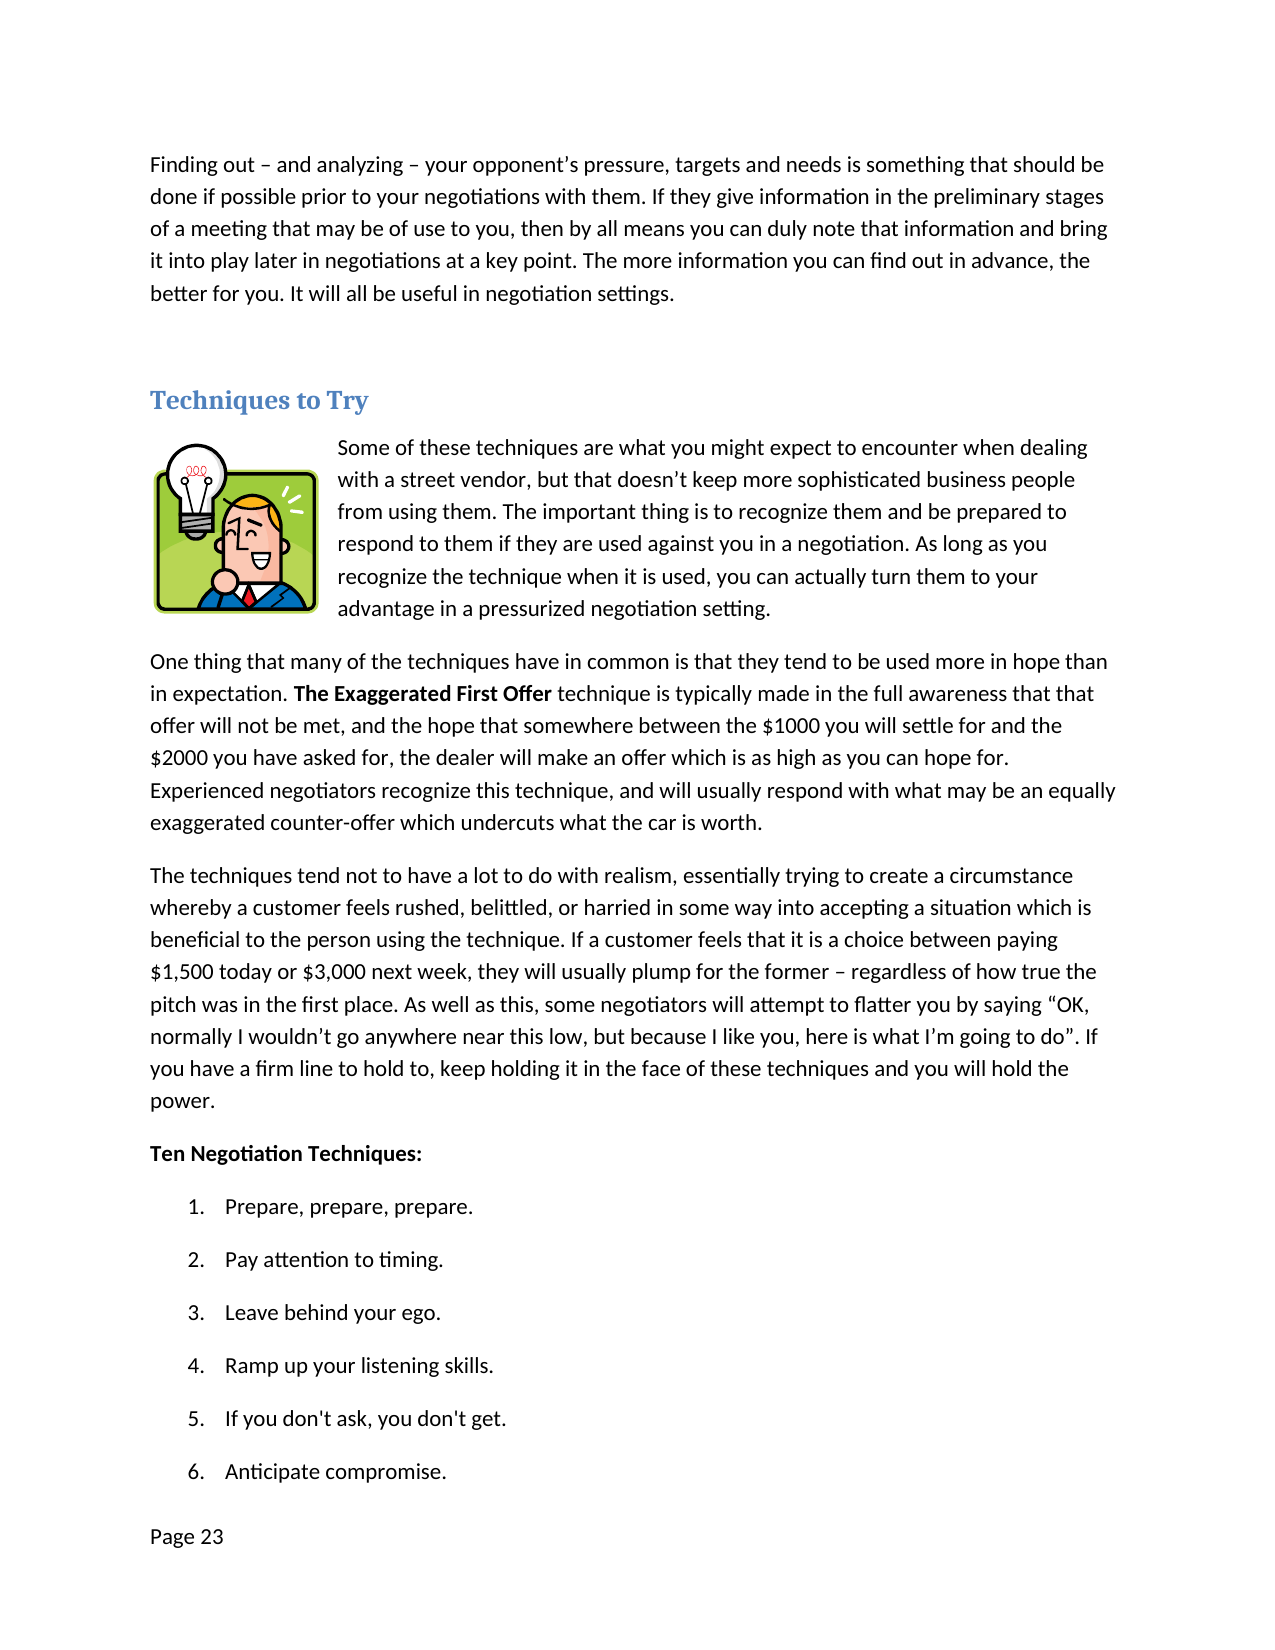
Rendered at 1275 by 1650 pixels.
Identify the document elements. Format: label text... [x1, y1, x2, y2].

list Prepare, prepare, prepare. [187, 1192, 1125, 1220]
list Ramp up your listening skills. [187, 1351, 1125, 1379]
text Ten Negotiation Techniques: [150, 1139, 1125, 1167]
list Pay attention to timing. [187, 1245, 1125, 1273]
list Anticipate compromise. [187, 1457, 1125, 1485]
subtitle Techniques to Try [150, 385, 1125, 416]
text Some of these techniques are what you might expect to encounter when dealing with a street vendor, but that doesn’t keep more sophisticated business people from using them. The important thing is to recognize them and be prepared to respond to them if they are used against you in a negotiation. As long as you recognize the technique when it is used, you can actually turn them to your advantage in a pressurized negotiation setting. [150, 433, 1125, 622]
text One thing that many of the techniques have in common is that they tend to be used more in hope than in expectation. The Exaggerated First Offer technique is typically made in the full awareness that that offer will not be met, and the hope that somewhere between the $1000 you will settle for and the $2000 you have asked for, the dealer will make an offer which is as high as you can hope for. Experienced negotiators recognize this technique, and will usually respond with what may be an equally exaggerated counter-offer which undercuts what the car is worth. [150, 647, 1125, 836]
list Leave behind your ego. [187, 1298, 1125, 1326]
text Finding out – and analyzing – your opponent’s pressure, targets and needs is something that should be done if possible prior to your negotiations with them. If they give information in the preliminary stages of a meeting that may be of use to you, then by all means you can duly note that information and bring it into play later in negotiations at a key point. The more information you can find out in advance, the better for you. It will all be useful in negotiation settings. [150, 150, 1125, 307]
text The techniques tend not to have a lot to do with realism, essentially trying to create a circumstance whereby a customer feels rushed, belittled, or harried in some way into accepting a situation which is beneficial to the person using the technique. If a customer feels that it is a choice between paying $1,500 today or $3,000 next week, they will usually plump for the former – regardless of how true the pitch was in the first place. As well as this, some negotiators will attempt to flatter you by saying “OK, normally I wouldn’t go anywhere near this low, but because I like you, here is what I’m going to do”. If you have a firm line to hold to, keep holding it in the face of these techniques and you will hold the power. [150, 861, 1125, 1114]
list If you don't ask, you don't get. [187, 1404, 1125, 1432]
